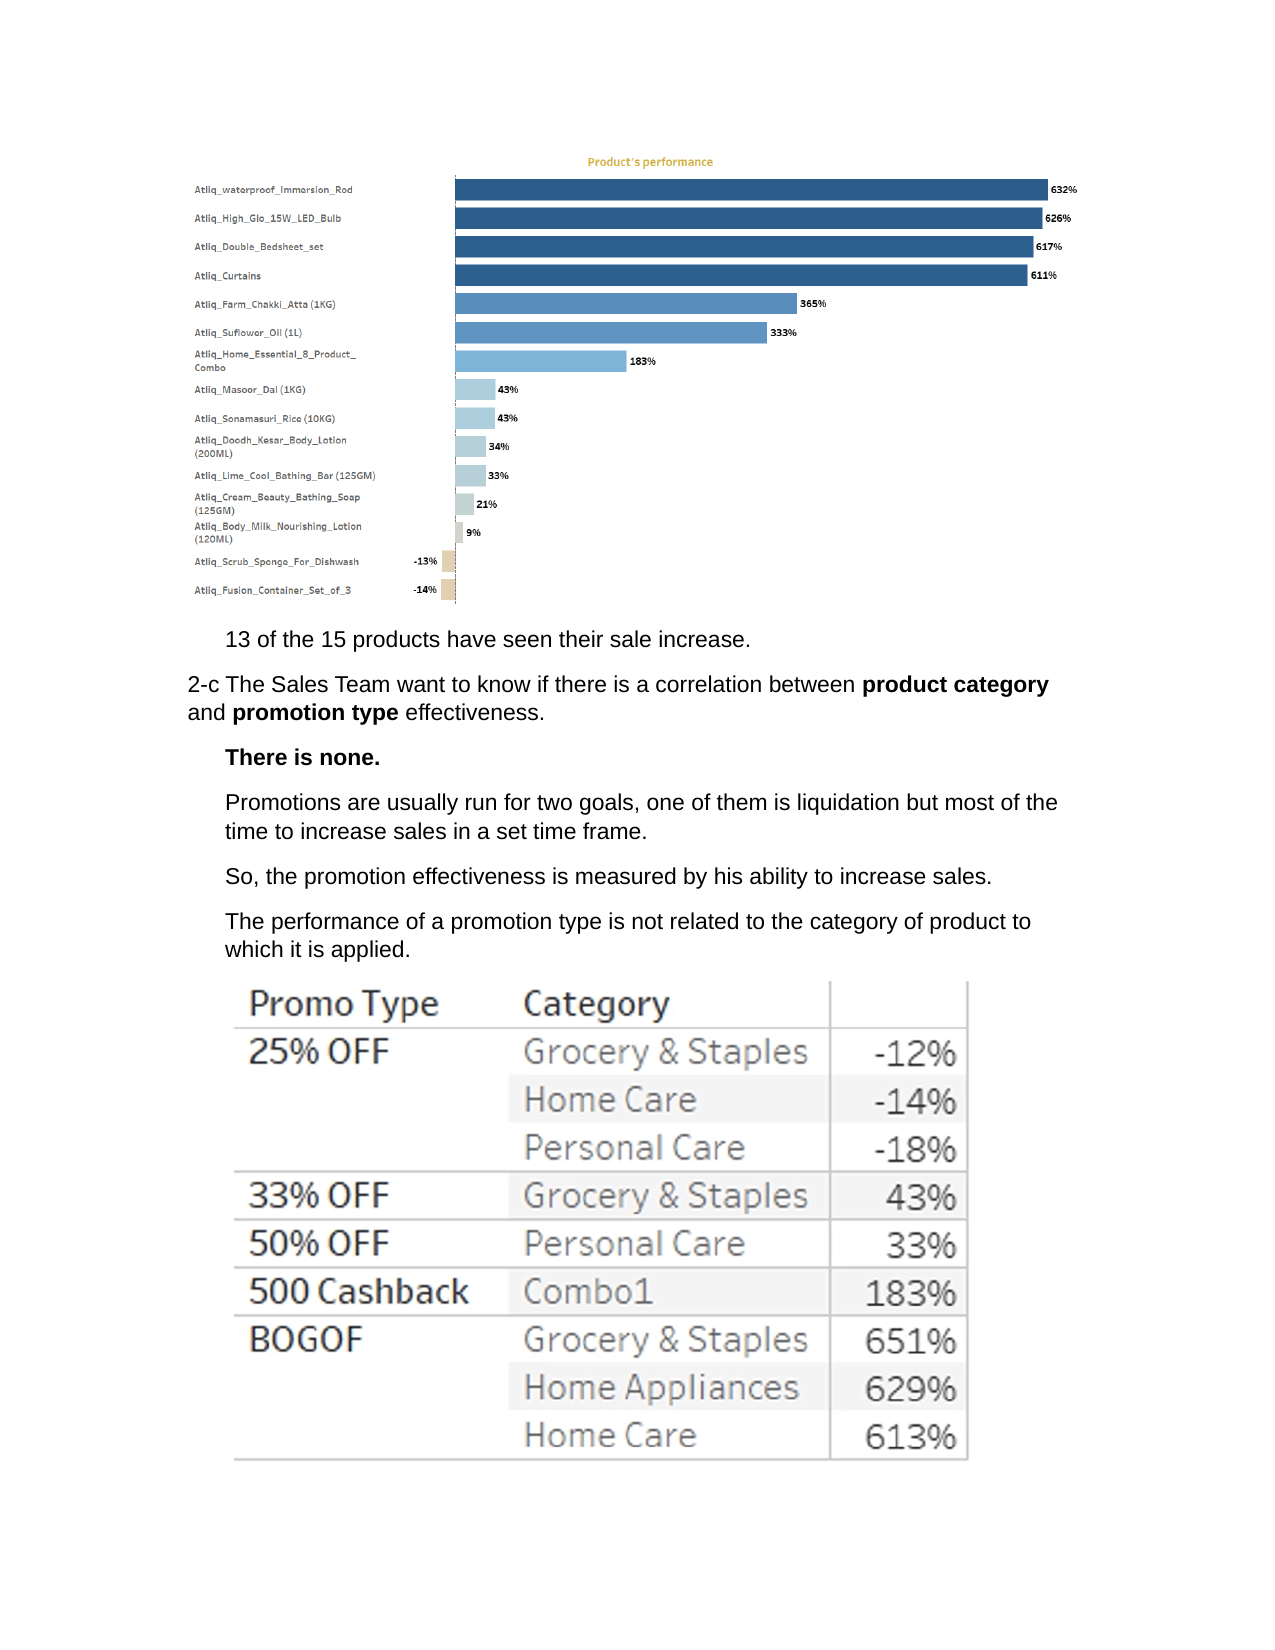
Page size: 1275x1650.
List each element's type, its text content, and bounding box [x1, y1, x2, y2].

text So, the promotion effectiveness is measured by his ability to increase sales. [225, 863, 1087, 889]
text There is none. [225, 744, 1087, 771]
text Promotions are usually run for two goals, one of them is liquidation but most of the time to increase sales in a set time frame. [225, 789, 1087, 844]
picture [225, 981, 986, 1493]
text 2-c The Sales Team want to know if there is a correlation between product category and promotion type effectiveness. [187, 671, 1087, 726]
picture [187, 150, 1088, 607]
text The performance of a promotion type is not related to the category of product to which it is applied. [225, 908, 1087, 963]
text 13 of the 15 products have seen their sale increase. [225, 626, 1087, 652]
